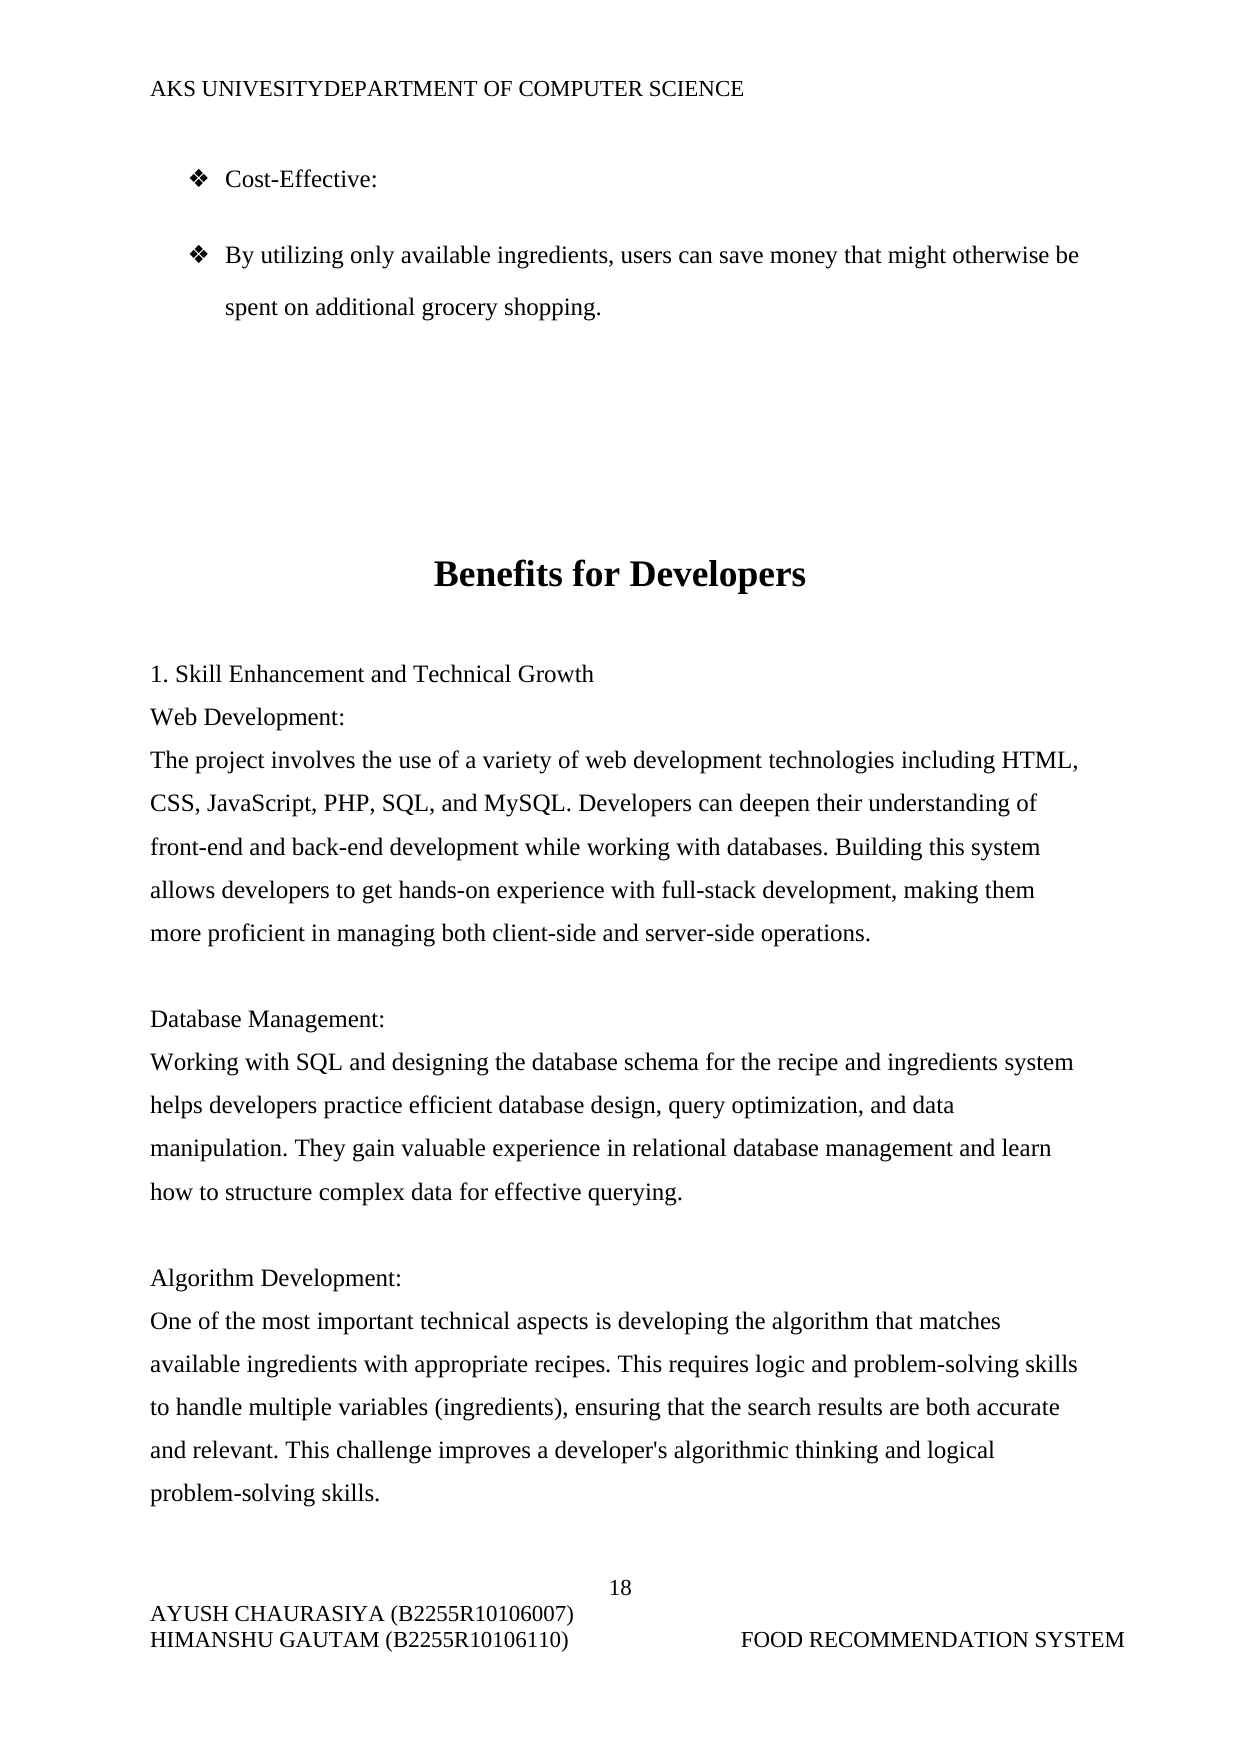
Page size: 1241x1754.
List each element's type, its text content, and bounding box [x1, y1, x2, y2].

text The project involves the use of a variety of web development technologies including HTML, CSS, JavaScript, PHP, SQL, and MySQL. Developers can deepen their understanding of front-end and back-end development while working with databases. Building this system allows developers to get hands-on experience with full-stack development, making them more proficient in managing both client-side and server-side operations. [150, 745, 1090, 947]
text Web Development: [150, 702, 1090, 731]
text Working with SQL and designing the database schema for the recipe and ingredients system helps developers practice efficient database design, query optimization, and data manipulation. They gain valuable experience in relational database management and learn how to structure complex data for effective querying. [150, 1047, 1090, 1205]
text Database Management: [150, 1004, 1090, 1033]
list By utilizing only available ingredients, users can save money that might otherwise be spent on additional grocery shopping. [187, 227, 1090, 321]
text One of the most important technical aspects is developing the algorithm that matches available ingredients with appropriate recipes. This requires logic and problem-solving skills to handle multiple variables (ingredients), ensuring that the search results are both accurate and relevant. This challenge improves a developer's algorithmic thinking and logical problem-solving skills. [150, 1306, 1090, 1507]
text Algorithm Development: [150, 1263, 1090, 1292]
text Benefits for Developers [150, 551, 1090, 594]
list Cost-Effective: [187, 150, 1090, 201]
text 1. Skill Enhancement and Technical Growth [150, 659, 1090, 688]
